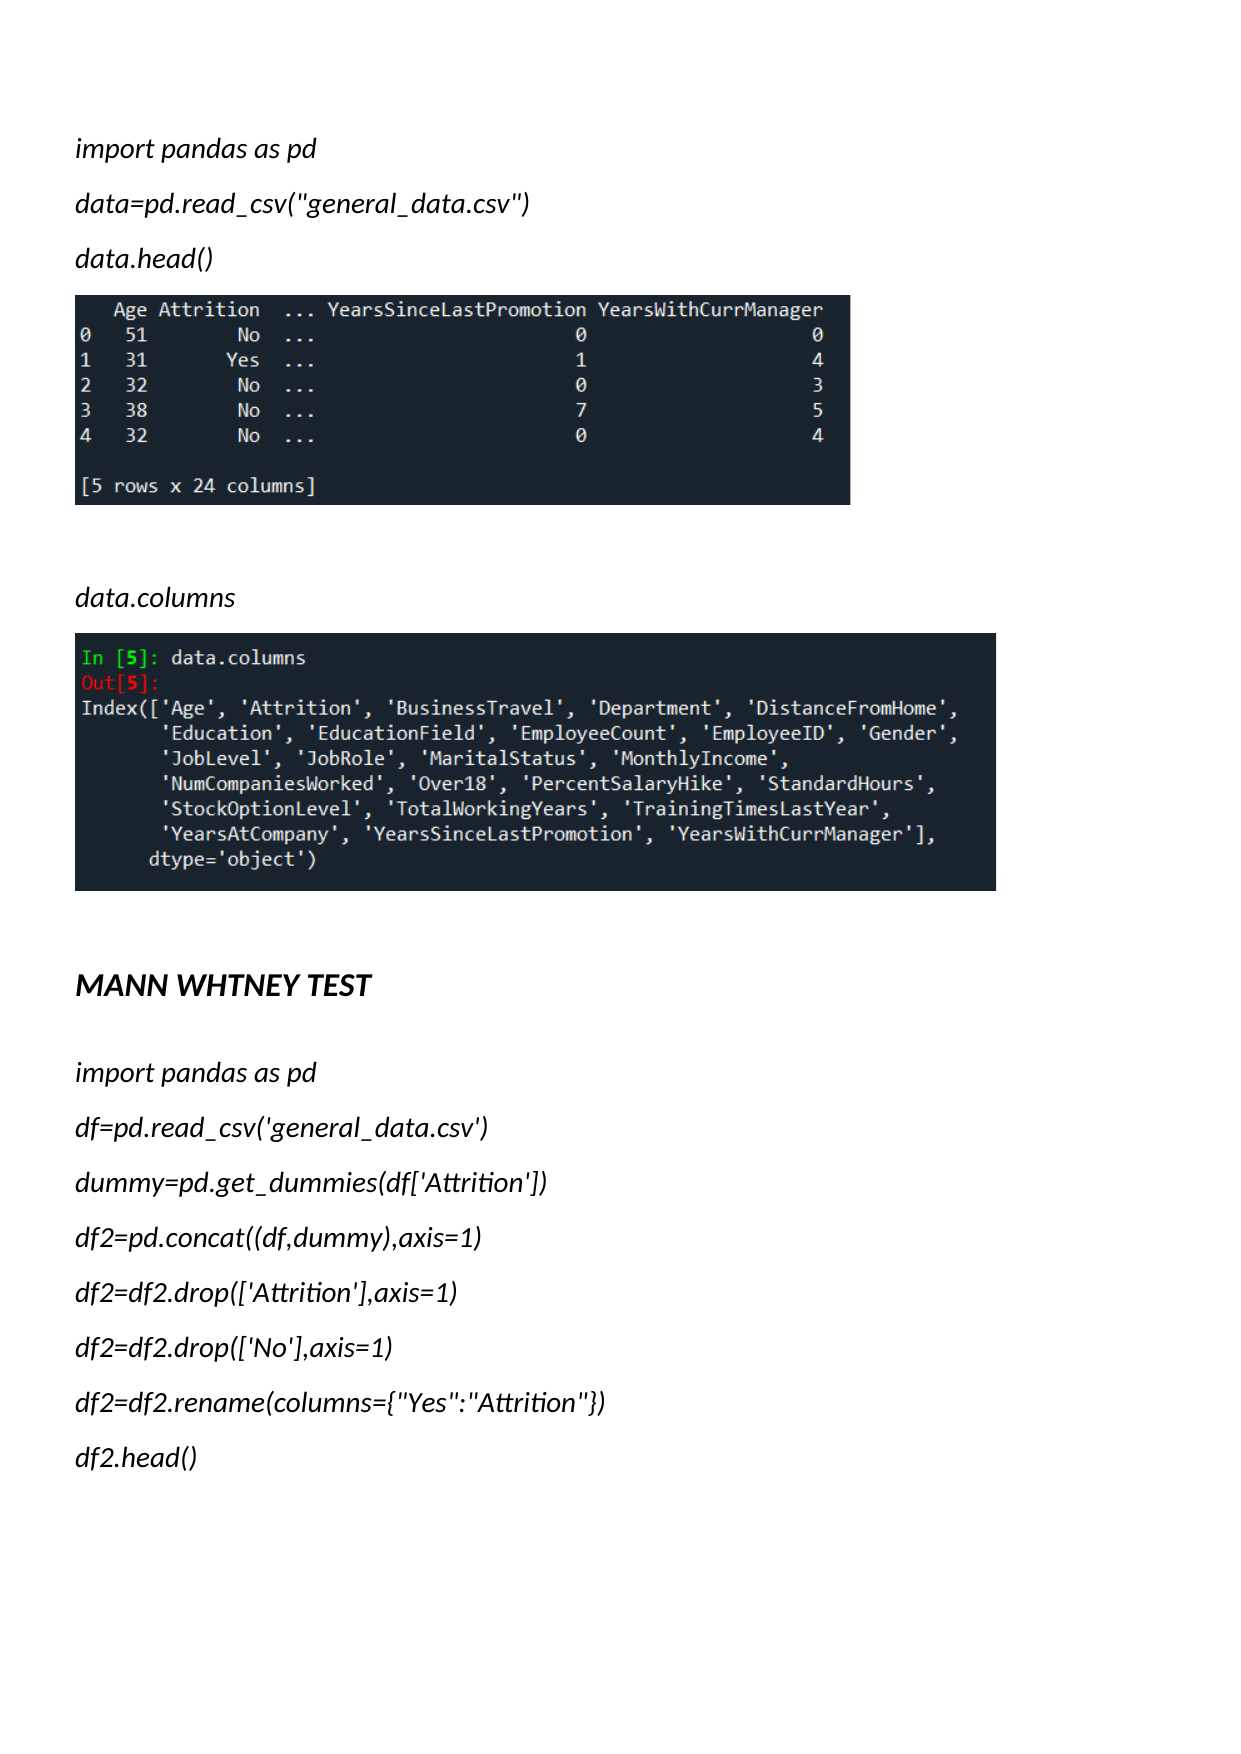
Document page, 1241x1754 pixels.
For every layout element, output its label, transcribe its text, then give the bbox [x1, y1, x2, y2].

text MANN WHTNEY TEST [75, 964, 1165, 1035]
text data.head() [75, 240, 1165, 276]
picture [75, 295, 851, 505]
text df=pd.read_csv('general_data.csv') [75, 1109, 1165, 1144]
picture [75, 633, 997, 891]
text import pandas as pd [75, 1054, 1165, 1089]
text import pandas as pd [75, 130, 1165, 166]
text df2.head() [75, 1439, 1165, 1475]
text df2=pd.concat((df,dummy),axis=1) [75, 1219, 1165, 1255]
text df2=df2.drop(['No'],axis=1) [75, 1329, 1165, 1365]
text data=pd.read_csv("general_data.csv") [75, 185, 1165, 221]
text dummy=pd.get_dummies(df['Attrition']) [75, 1164, 1165, 1200]
text df2=df2.rename(columns={"Yes":"Attrition"}) [75, 1384, 1165, 1420]
text df2=df2.drop(['Attrition'],axis=1) [75, 1274, 1165, 1310]
text data.columns [75, 579, 1165, 614]
